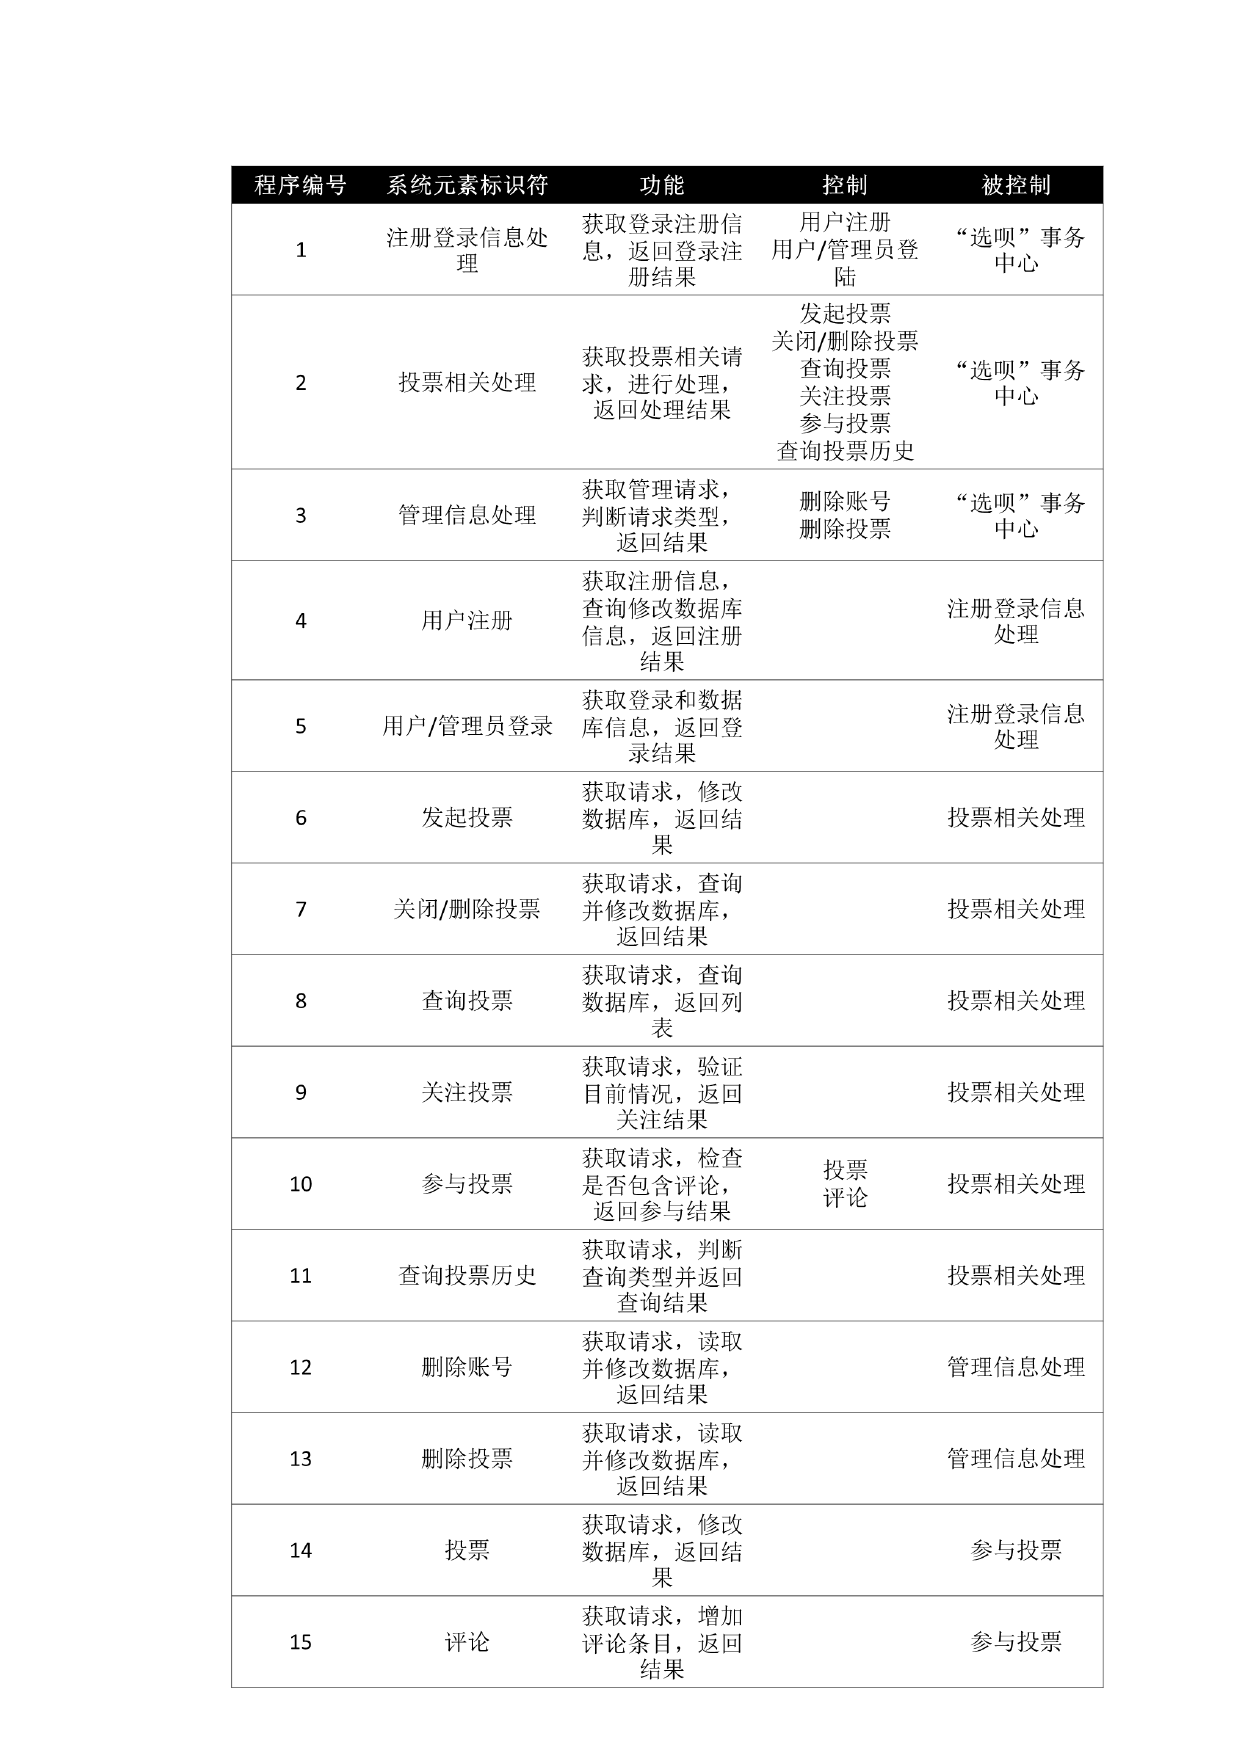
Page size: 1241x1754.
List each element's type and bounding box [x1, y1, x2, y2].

picture [231, 162, 1104, 1695]
